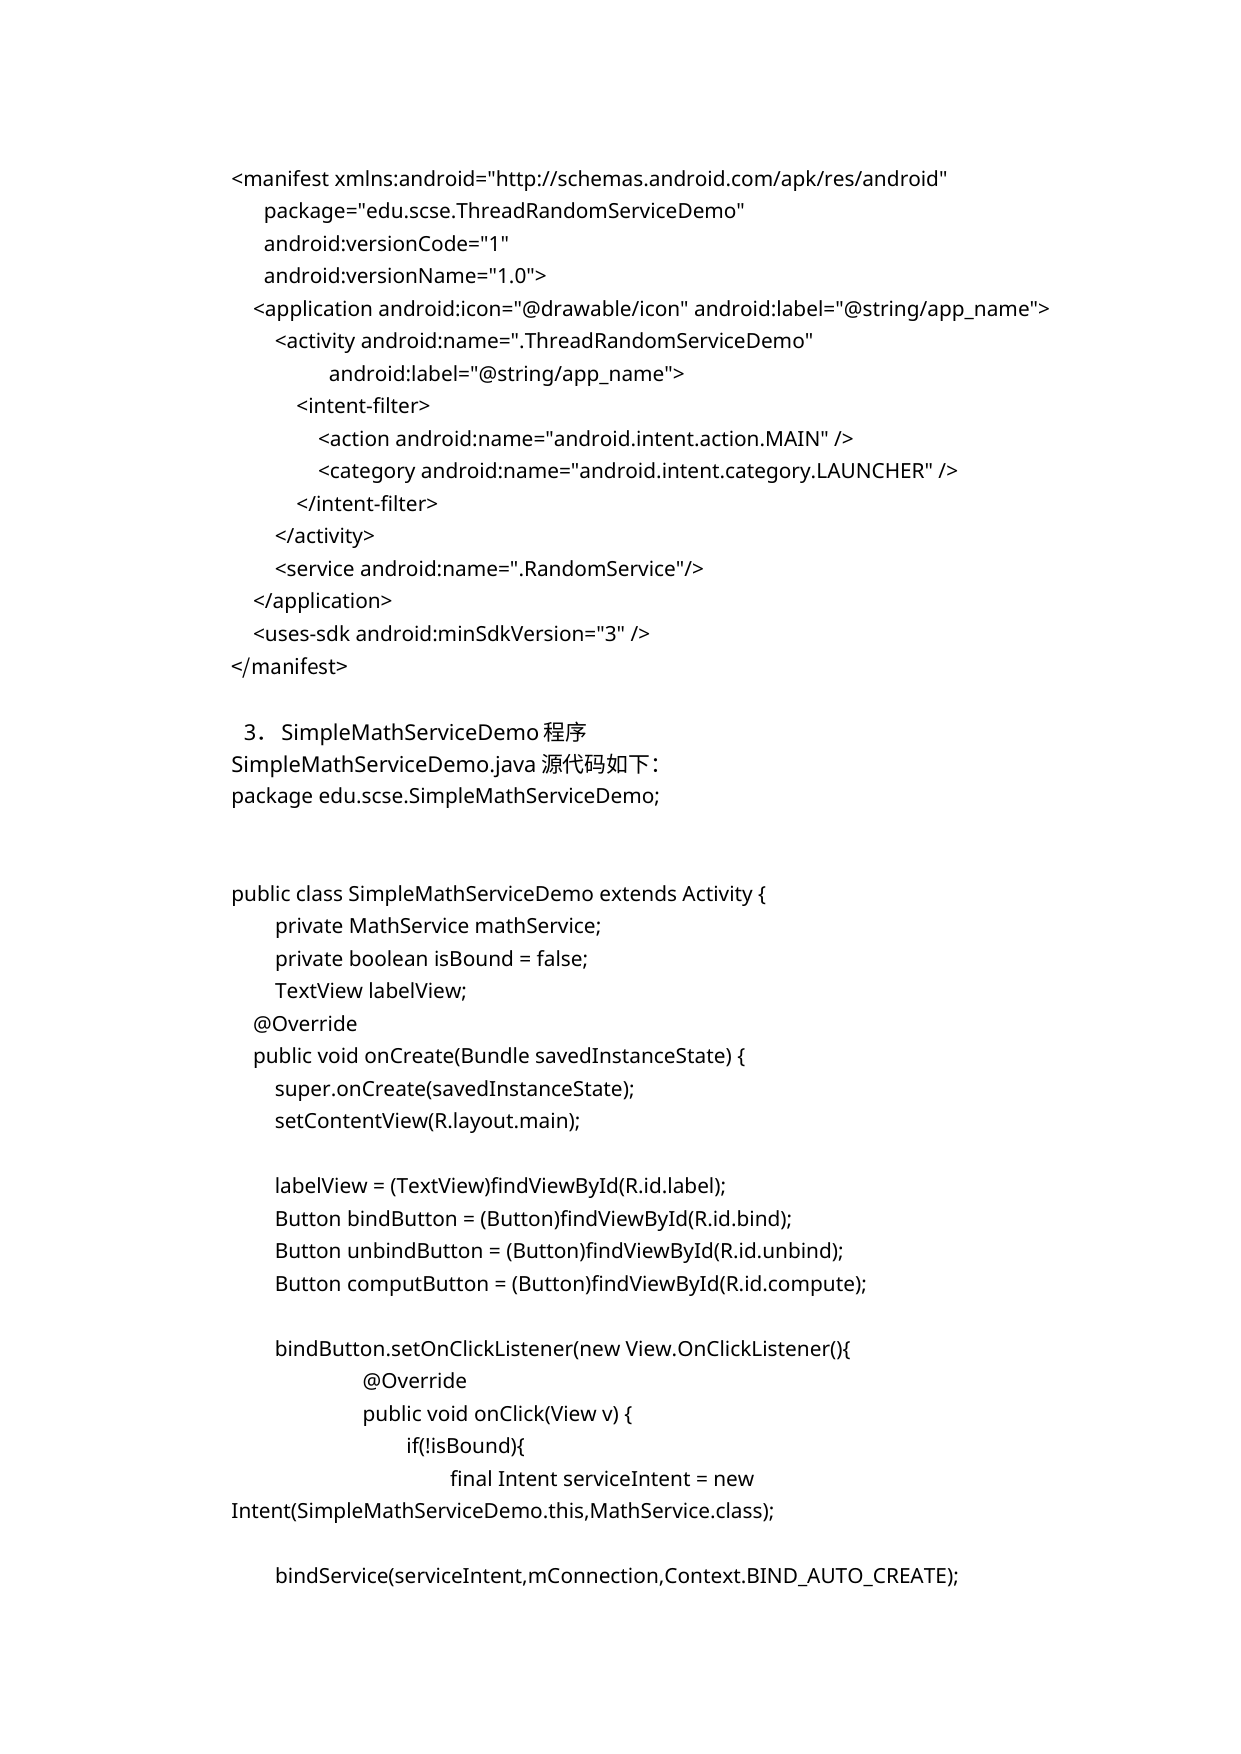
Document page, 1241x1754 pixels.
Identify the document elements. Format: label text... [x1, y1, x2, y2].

text setContentView(R.layout.main); [231, 1104, 1053, 1137]
text Button unbindButton = (Button)findViewById(R.id.unbind); [231, 1234, 1053, 1267]
text </application> [231, 584, 1053, 617]
text </activity> [231, 519, 1053, 552]
text final Intent serviceIntent = new Intent(SimpleMathServiceDemo.this,MathService.class); [231, 1462, 1053, 1527]
text <uses-sdk android:minSdkVersion="3" /> [231, 617, 1053, 649]
text <action android:name="android.intent.action.MAIN" /> [231, 422, 1053, 454]
text @Override [231, 1364, 1053, 1397]
text public void onCreate(Bundle savedInstanceState) { [231, 1039, 1053, 1072]
text @Override [231, 1007, 1053, 1039]
text </intent-filter> [231, 487, 1053, 519]
text <activity android:name=".ThreadRandomServiceDemo" [231, 324, 1053, 357]
text bindService(serviceIntent,mConnection,Context.BIND_AUTO_CREATE); [231, 1527, 1053, 1592]
text android:versionName="1.0"> [231, 259, 1053, 292]
text package="edu.scse.ThreadRandomServiceDemo" [231, 194, 1053, 227]
text TextView labelView; [231, 974, 1053, 1007]
text <intent-filter> [231, 389, 1053, 422]
text private boolean isBound = false; [231, 942, 1053, 974]
text SimpleMathServiceDemo.java源代码如下： [187, 747, 1053, 779]
text labelView = (TextView)findViewById(R.id.label); [231, 1169, 1053, 1202]
text <manifest xmlns:android="http://schemas.android.com/apk/res/android" [231, 162, 1053, 194]
list SimpleMathServiceDemo程序 [244, 714, 1053, 747]
text if(!isBound){ [231, 1429, 1053, 1462]
text private MathService mathService; [231, 909, 1053, 942]
text android:versionCode="1" [231, 227, 1053, 259]
text public void onClick(View v) { [231, 1397, 1053, 1429]
text </manifest> [231, 649, 1053, 682]
text Button bindButton = (Button)findViewById(R.id.bind); [231, 1202, 1053, 1234]
text <application android:icon="@drawable/icon" android:label="@string/app_name"> [231, 292, 1053, 324]
text bindButton.setOnClickListener(new View.OnClickListener(){ [231, 1332, 1053, 1364]
text Button computButton = (Button)findViewById(R.id.compute); [231, 1267, 1053, 1299]
text package edu.scse.SimpleMathServiceDemo; [231, 779, 1053, 812]
text public class SimpleMathServiceDemo extends Activity { [231, 877, 1053, 909]
text super.onCreate(savedInstanceState); [231, 1072, 1053, 1104]
text <category android:name="android.intent.category.LAUNCHER" /> [231, 454, 1053, 487]
text <service android:name=".RandomService"/> [231, 552, 1053, 584]
text android:label="@string/app_name"> [231, 357, 1053, 389]
